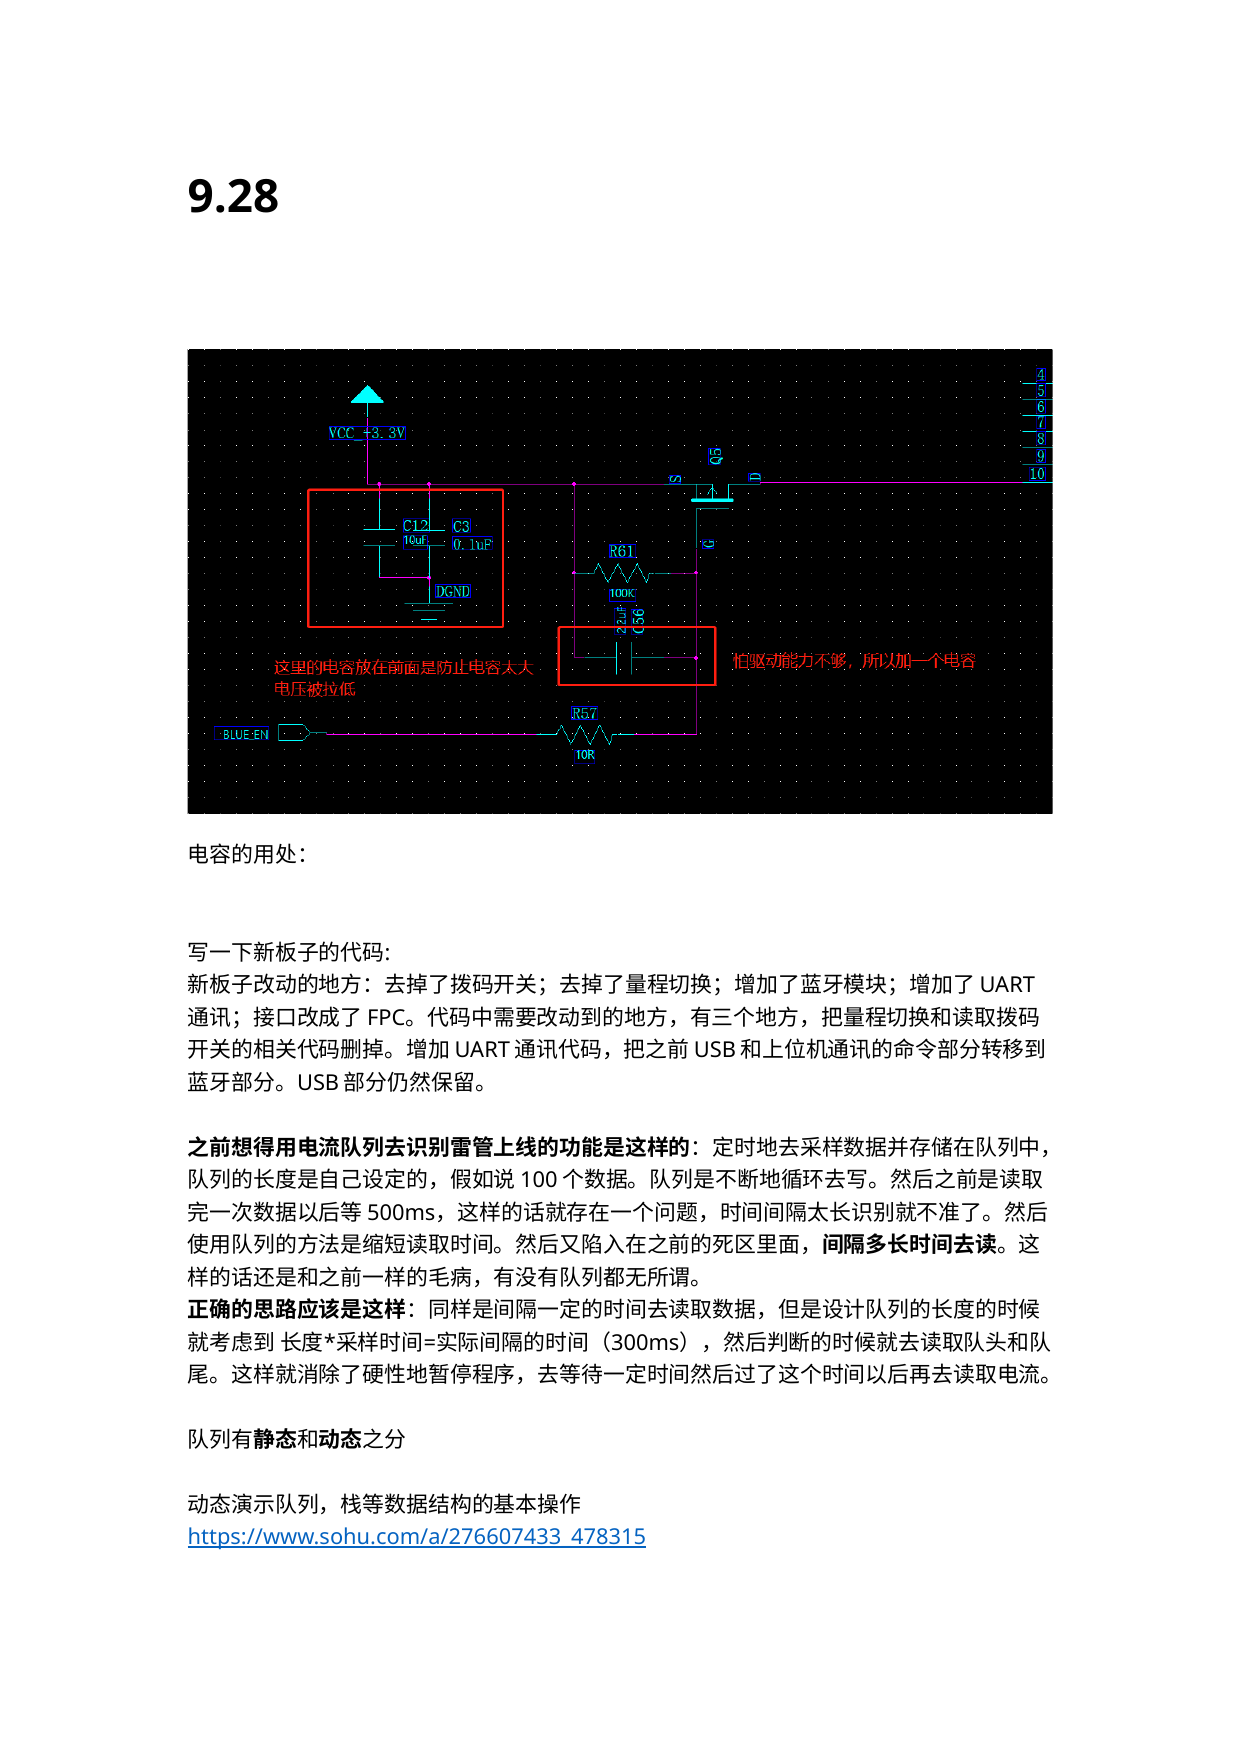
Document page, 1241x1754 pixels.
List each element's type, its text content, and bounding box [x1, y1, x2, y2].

text 电容的用处： [187, 837, 1053, 869]
text 动态演示队列，栈等数据结构的基本操作 [187, 1487, 1053, 1519]
text 新板子改动的地方：去掉了拨码开关；去掉了量程切换；增加了蓝牙模块；增加了UART通讯；接口改成了FPC。代码中需要改动到的地方，有三个地方，把量程切换和读取拨码开关的相关代码删掉。增加UART通讯代码，把之前USB和上位机通讯的命令部分转移到蓝牙部分。USB部分仍然保留。 [187, 967, 1053, 1097]
text 正确的思路应该是这样：同样是间隔一定的时间去读取数据，但是设计队列的长度的时候就考虑到 长度*采样时间=实际间隔的时间（300ms），然后判断的时候就去读取队头和队尾。这样就消除了硬性地暂停程序，去等待一定时间然后过了这个时间以后再去读取电流。 [187, 1292, 1053, 1389]
subtitle 9.28 [187, 162, 1053, 227]
text https://www.sohu.com/a/276607433_478315 [187, 1519, 1053, 1552]
picture [187, 349, 1053, 814]
text 队列有静态和动态之分 [187, 1422, 1053, 1454]
text 写一下新板子的代码: [187, 934, 1053, 967]
text 之前想得用电流队列去识别雷管上线的功能是这样的：定时地去采样数据并存储在队列中，队列的长度是自己设定的，假如说100个数据。队列是不断地循环去写。然后之前是读取完一次数据以后等500ms，这样的话就存在一个问题，时间间隔太长识别就不准了。然后使用队列的方法是缩短读取时间。然后又陷入在之前的死区里面，间隔多长时间去读。这样的话还是和之前一样的毛病，有没有队列都无所谓。 [187, 1129, 1053, 1292]
